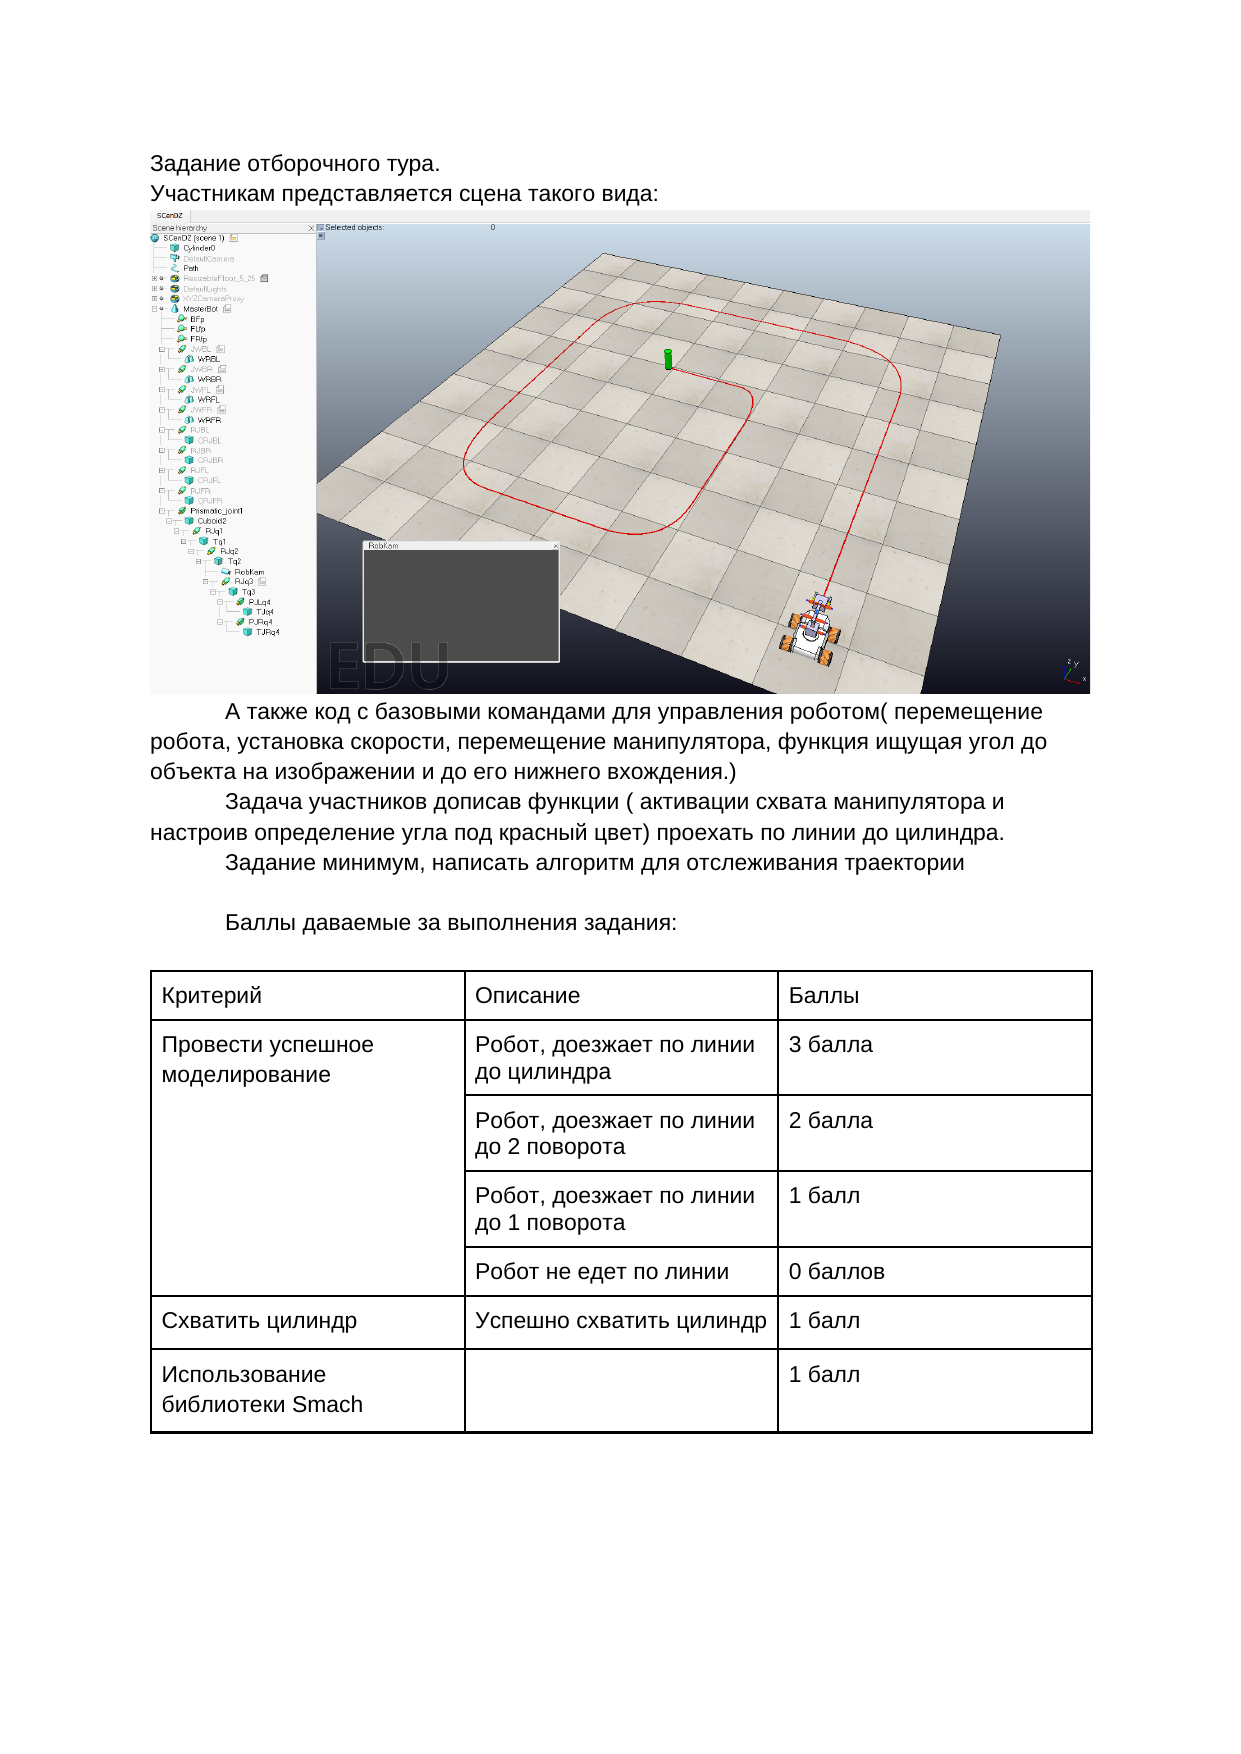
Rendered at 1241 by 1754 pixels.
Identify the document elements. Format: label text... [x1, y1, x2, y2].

table_cell 1 балл [779, 1350, 1091, 1431]
table_cell Схватить цилиндр [152, 1297, 464, 1348]
picture [150, 210, 1091, 694]
text Задание отборочного тура. [150, 150, 1090, 176]
table_cell 1 балл [779, 1172, 1091, 1246]
table_cell Робот не едет по линии [466, 1248, 777, 1295]
table_header Критерий [152, 972, 464, 1019]
text Задание минимум, написать алгоритм для отслеживания траектории [150, 849, 1090, 875]
table_header Баллы [779, 972, 1091, 1019]
table_cell 3 балла [779, 1021, 1091, 1094]
table_cell Робот, доезжает по линии до 1 поворота [466, 1172, 777, 1246]
table_cell Робот, доезжает по линии до 2 поворота [466, 1096, 777, 1170]
table_cell 2 балла [779, 1096, 1091, 1170]
table_cell Использование библиотеки Smach [152, 1350, 464, 1431]
table_cell Провести успешное моделирование [152, 1021, 464, 1295]
text Баллы даваемые за выполнения задания: [150, 909, 1090, 935]
text Задача участников дописав функции ( активации схвата манипулятора и настроив определение угла под красный цвет) проехать по линии до цилиндра. [150, 788, 1090, 845]
table_cell 0 баллов [779, 1248, 1091, 1295]
table_header Описание [466, 972, 777, 1019]
table_cell 1 балл [779, 1297, 1091, 1348]
table_cell Успешно схватить цилиндр [466, 1297, 777, 1348]
text А также код с базовыми командами для управления роботом( перемещение робота, установка скорости, перемещение манипулятора, функция ищущая угол до объекта на изображении и до его нижнего вхождения.) [150, 698, 1090, 784]
table_cell [466, 1350, 777, 1431]
table_cell Робот, доезжает по линии до цилиндра [466, 1021, 777, 1094]
text Участникам представляется сцена такого вида: [150, 180, 1090, 207]
